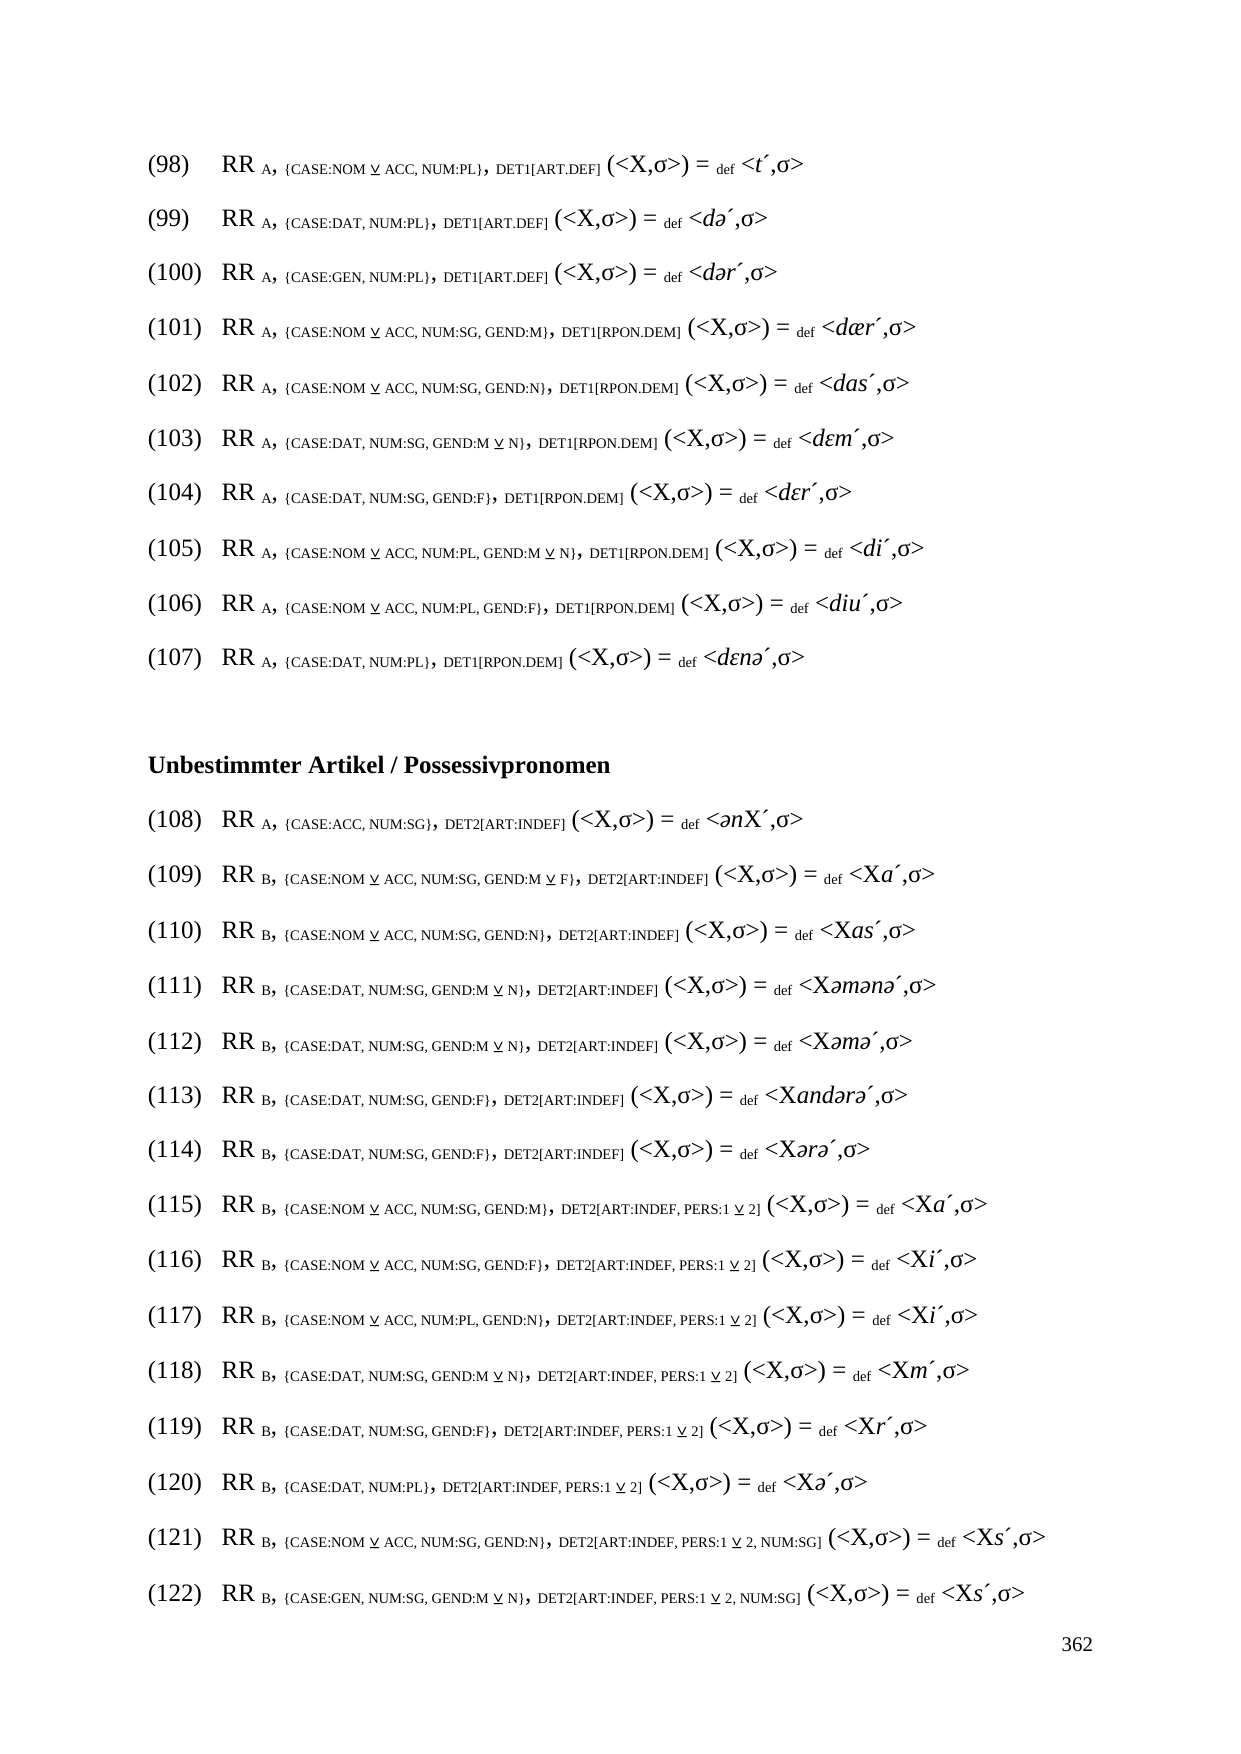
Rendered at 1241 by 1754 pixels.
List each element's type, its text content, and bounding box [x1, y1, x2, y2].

text (117) RR B, {CASE:NOM ⊻ ACC, NUM:PL, GEND:N}, DET2[ART:INDEF, PERS:1 ⊻ 2] (˂X,σ˃) = def ˂Xiˊ,σ˃ [148, 1298, 1093, 1329]
text (108) RR A, {CASE:ACC, NUM:SG}, DET2[ART:INDEF] (˂X,σ˃) = def ˂ənXˊ,σ˃ [148, 804, 1093, 833]
text (110) RR B, {CASE:NOM ⊻ ACC, NUM:SG, GEND:N}, DET2[ART:INDEF] (˂X,σ˃) = def ˂Xasˊ,σ˃ [148, 913, 1093, 943]
text Unbestimmter Artikel / Possessivpronomen [148, 750, 1093, 779]
text (101) RR A, {CASE:NOM ⊻ ACC, NUM:SG, GEND:M}, DET1[RPON.DEM] (˂X,σ˃) = def ˂dærˊ,σ˃ [148, 311, 1093, 341]
text (113) RR B, {CASE:DAT, NUM:SG, GEND:F}, DET2[ART:INDEF] (˂X,σ˃) = def ˂Xandərəˊ,σ˃ [148, 1080, 1093, 1108]
text (119) RR B, {CASE:DAT, NUM:SG, GEND:F}, DET2[ART:INDEF, PERS:1 ⊻ 2] (˂X,σ˃) = def ˂Xrˊ,σ˃ [148, 1409, 1093, 1440]
text (99) RR A, {CASE:DAT, NUM:PL}, DET1[ART.DEF] (˂X,σ˃) = def ˂dəˊ,σ˃ [148, 203, 1093, 232]
text (109) RR B, {CASE:NOM ⊻ ACC, NUM:SG, GEND:M ⊻ F}, DET2[ART:INDEF] (˂X,σ˃) = def ˂Xaˊ,σ˃ [148, 858, 1093, 888]
text (102) RR A, {CASE:NOM ⊻ ACC, NUM:SG, GEND:N}, DET1[RPON.DEM] (˂X,σ˃) = def ˂dasˊ,σ˃ [148, 366, 1093, 397]
text (111) RR B, {CASE:DAT, NUM:SG, GEND:M ⊻ N}, DET2[ART:INDEF] (˂X,σ˃) = def ˂Xəmənəˊ,σ˃ [148, 969, 1093, 999]
text (112) RR B, {CASE:DAT, NUM:SG, GEND:M ⊻ N}, DET2[ART:INDEF] (˂X,σ˃) = def ˂Xəməˊ,σ˃ [148, 1024, 1093, 1054]
text (98) RR A, {CASE:NOM ⊻ ACC, NUM:PL}, DET1[ART.DEF] (˂X,σ˃) = def ˂tˊ,σ˃ [148, 148, 1093, 178]
text (121) RR B, {CASE:NOM ⊻ ACC, NUM:SG, GEND:N}, DET2[ART:INDEF, PERS:1 ⊻ 2, NUM:SG] (˂X,σ˃) = def ˂Xsˊ,σ˃ [148, 1521, 1093, 1551]
text (100) RR A, {CASE:GEN, NUM:PL}, DET1[ART.DEF] (˂X,σ˃) = def ˂dərˊ,σ˃ [148, 257, 1093, 286]
text (106) RR A, {CASE:NOM ⊻ ACC, NUM:PL, GEND:F}, DET1[RPON.DEM] (˂X,σ˃) = def ˂diuˊ,σ˃ [148, 587, 1093, 617]
text (114) RR B, {CASE:DAT, NUM:SG, GEND:F}, DET2[ART:INDEF] (˂X,σ˃) = def ˂Xərəˊ,σ˃ [148, 1134, 1093, 1162]
text (105) RR A, {CASE:NOM ⊻ ACC, NUM:PL, GEND:M ⊻ N}, DET1[RPON.DEM] (˂X,σ˃) = def ˂diˊ,σ˃ [148, 531, 1093, 561]
text (118) RR B, {CASE:DAT, NUM:SG, GEND:M ⊻ N}, DET2[ART:INDEF, PERS:1 ⊻ 2] (˂X,σ˃) = def ˂Xmˊ,σ˃ [148, 1354, 1093, 1384]
text (115) RR B, {CASE:NOM ⊻ ACC, NUM:SG, GEND:M}, DET2[ART:INDEF, PERS:1 ⊻ 2] (˂X,σ˃) = def ˂Xaˊ,σ˃ [148, 1187, 1093, 1218]
text (122) RR B, {CASE:GEN, NUM:SG, GEND:M ⊻ N}, DET2[ART:INDEF, PERS:1 ⊻ 2, NUM:SG] (˂X,σ˃) = def ˂Xsˊ,σ˃ [148, 1576, 1093, 1606]
text (103) RR A, {CASE:DAT, NUM:SG, GEND:M ⊻ N}, DET1[RPON.DEM] (˂X,σ˃) = def ˂dɛmˊ,σ˃ [148, 422, 1093, 452]
text (104) RR A, {CASE:DAT, NUM:SG, GEND:F}, DET1[RPON.DEM] (˂X,σ˃) = def ˂dɛrˊ,σ˃ [148, 477, 1093, 506]
text (120) RR B, {CASE:DAT, NUM:PL}, DET2[ART:INDEF, PERS:1 ⊻ 2] (˂X,σ˃) = def ˂Xəˊ,σ˃ [148, 1465, 1093, 1495]
text (107) RR A, {CASE:DAT, NUM:PL}, DET1[RPON.DEM] (˂X,σ˃) = def ˂dɛnəˊ,σ˃ [148, 642, 1093, 671]
text (116) RR B, {CASE:NOM ⊻ ACC, NUM:SG, GEND:F}, DET2[ART:INDEF, PERS:1 ⊻ 2] (˂X,σ˃) = def ˂Xiˊ,σ˃ [148, 1243, 1093, 1273]
